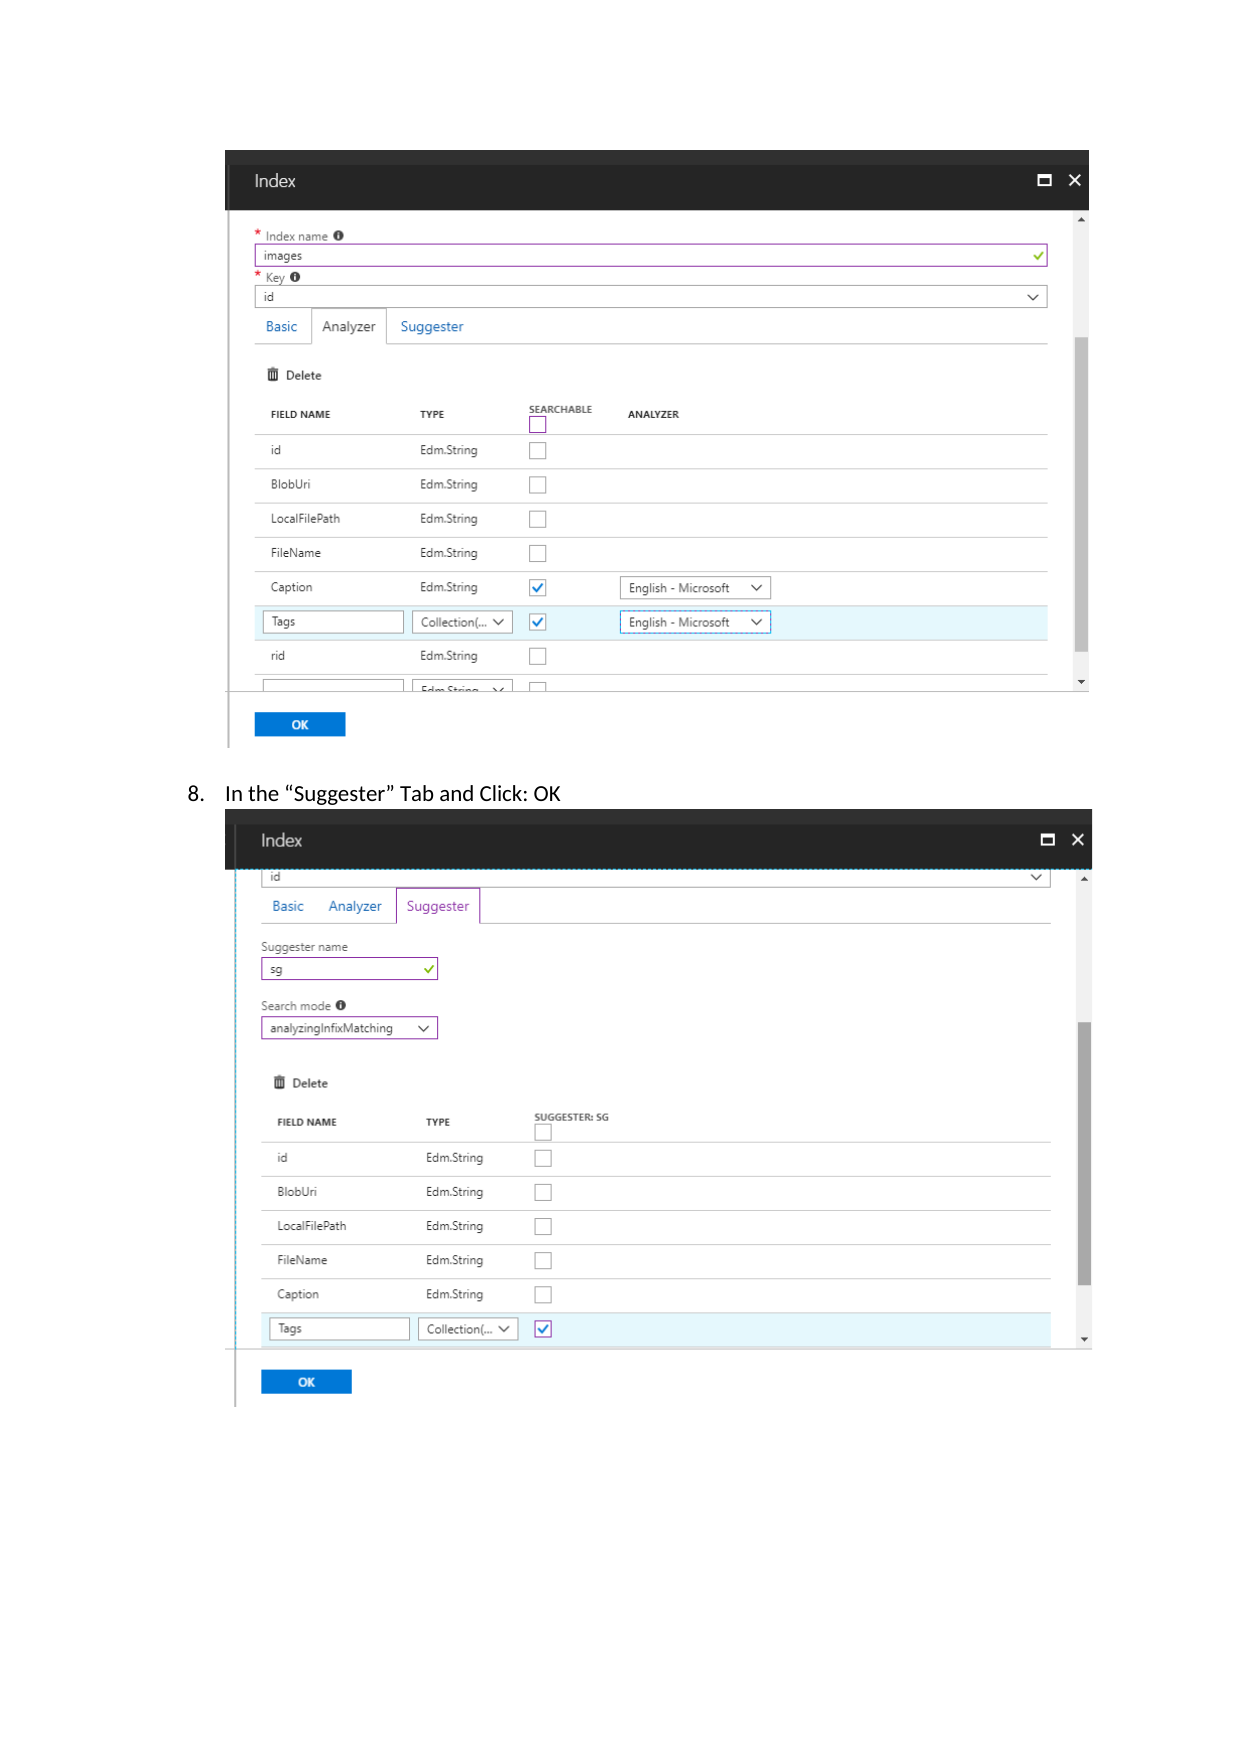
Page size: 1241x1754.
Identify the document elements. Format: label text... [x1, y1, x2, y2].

list In the “Suggester” Tab and Click: OK [187, 779, 1090, 807]
picture [225, 150, 1089, 748]
picture [225, 809, 1093, 1407]
